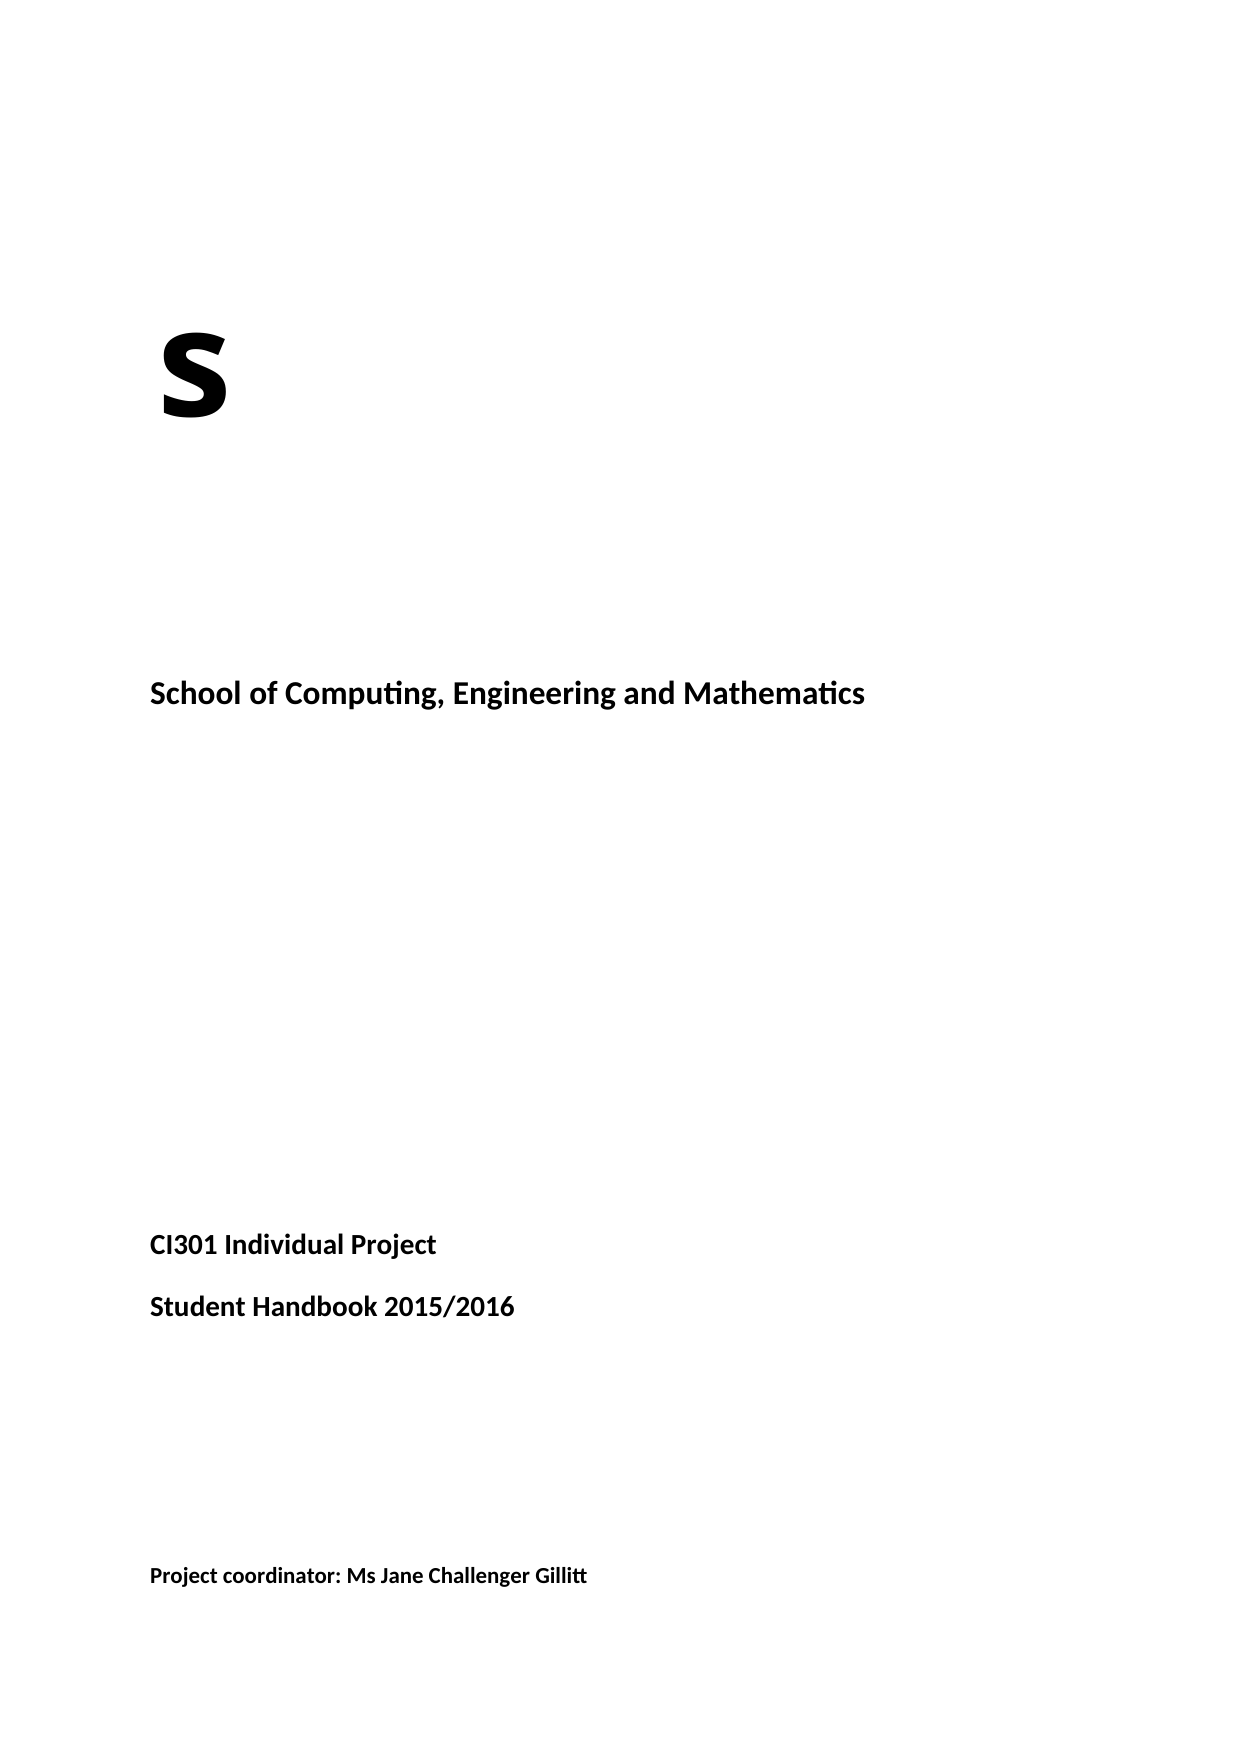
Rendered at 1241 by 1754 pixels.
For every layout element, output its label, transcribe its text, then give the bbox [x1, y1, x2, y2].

text School of Computing, Engineering and Mathematics [150, 672, 1090, 713]
subtitle s [150, 256, 1090, 460]
text Student Handbook 2015/2016 [150, 1288, 1090, 1323]
text CI301 Individual Project [150, 1226, 1090, 1262]
text Project coordinator: Ms Jane Challenger Gillitt [150, 1562, 1090, 1589]
